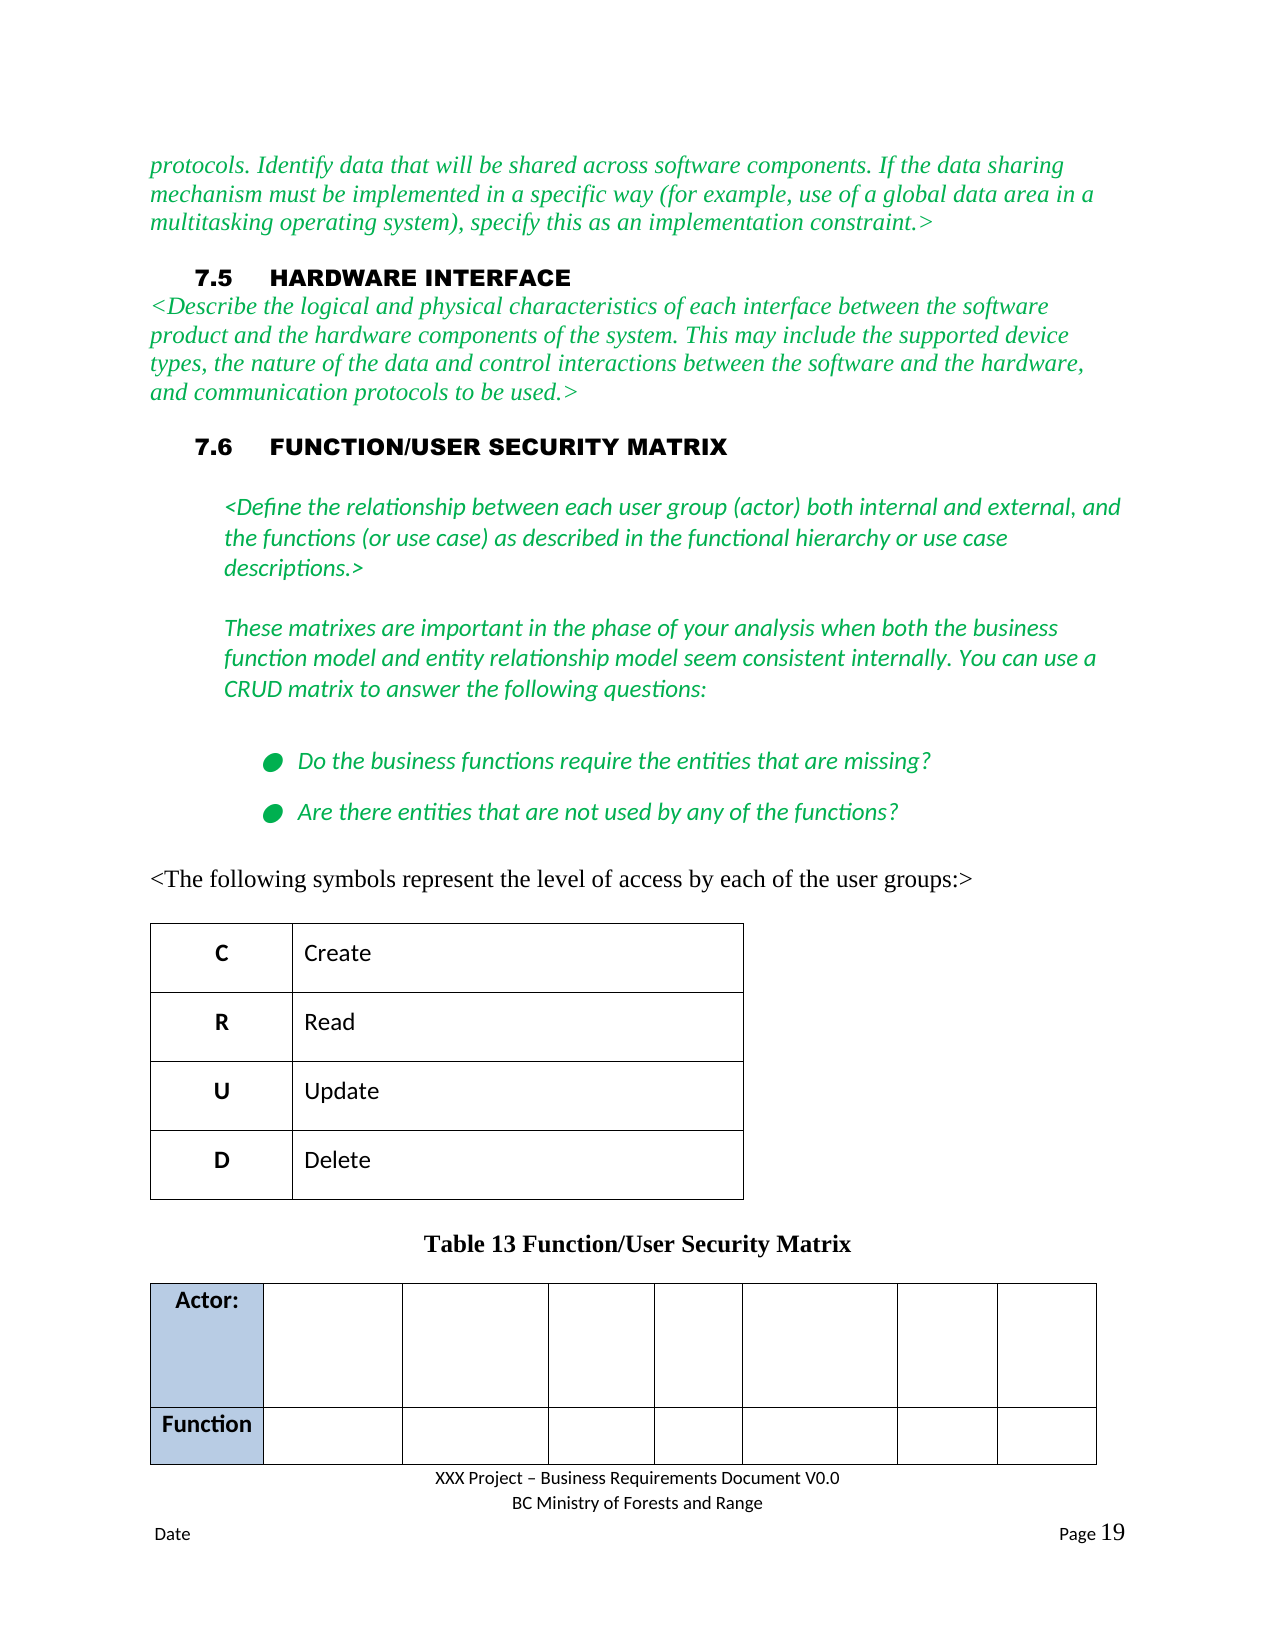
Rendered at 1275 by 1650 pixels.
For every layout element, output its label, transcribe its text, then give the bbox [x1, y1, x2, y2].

table_cell Update [293, 1062, 743, 1130]
table_cell [403, 1408, 548, 1464]
table_header Create [293, 924, 743, 992]
table_cell [264, 1408, 402, 1464]
table_cell [549, 1408, 654, 1464]
table_header [655, 1284, 742, 1407]
table_header Actor: [151, 1284, 263, 1407]
table_header [264, 1284, 402, 1407]
table_header [549, 1284, 654, 1407]
text <Define the relationship between each user group (actor) both internal and external, and the functions (or use case) as described in the functional hierarchy or use case descriptions.> [224, 491, 1125, 583]
table_cell [655, 1408, 742, 1464]
table_header C [151, 924, 292, 992]
table_cell Read [293, 993, 743, 1061]
table_cell R [151, 993, 292, 1061]
text These matrixes are important in the phase of your analysis when both the business function model and entity relationship model seem consistent internally. You can use a CRUD matrix to answer the following questions: [224, 612, 1125, 703]
table_cell Delete [293, 1131, 743, 1199]
subtitle FUNCTION/USER SECURITY MATRIX [194, 435, 1125, 461]
table_cell D [151, 1131, 292, 1199]
table_header [403, 1284, 548, 1407]
table_cell [998, 1408, 1096, 1464]
table_cell U [151, 1062, 292, 1130]
list Are there entities that are not used by any of the functions? [260, 784, 1125, 835]
table_cell [743, 1408, 897, 1464]
table_cell [898, 1408, 997, 1464]
text <Describe the logical and physical characteristics of each interface between the software product and the hardware components of the system. This may include the supported device types, the nature of the data and control interactions between the software and the hardware, and communication protocols to be used.> [150, 291, 1125, 406]
table_header [898, 1284, 997, 1407]
text Table 13 Function/User Security Matrix [150, 1229, 1125, 1258]
text <The following symbols represent the level of access by each of the user groups:> [150, 864, 1125, 893]
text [150, 150, 1125, 236]
subtitle HARDWARE INTERFACE [194, 265, 1125, 291]
list Do the business functions require the entities that are missing? [260, 733, 1125, 784]
table_header [998, 1284, 1096, 1407]
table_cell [151, 1408, 263, 1464]
table_header [743, 1284, 897, 1407]
